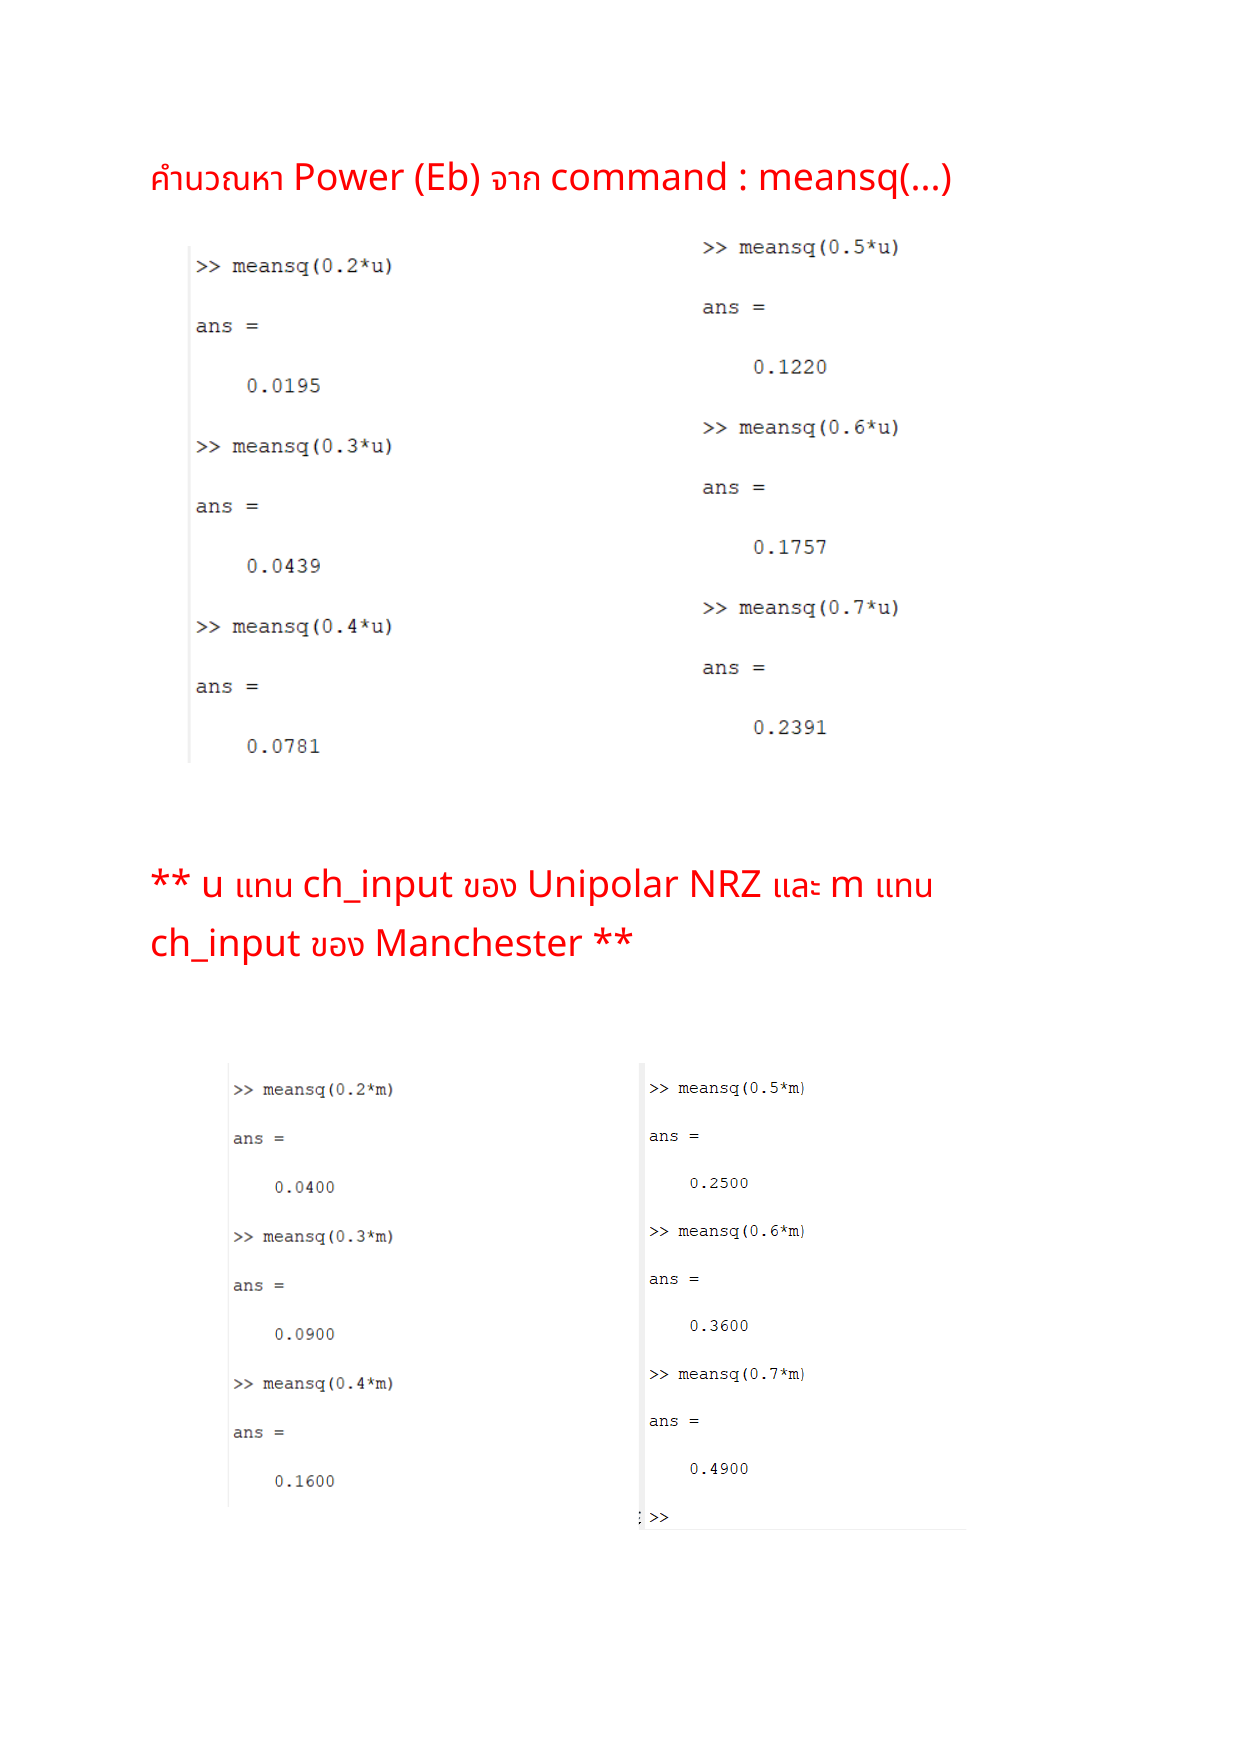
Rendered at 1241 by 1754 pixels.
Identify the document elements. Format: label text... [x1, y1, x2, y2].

picture [638, 1063, 967, 1530]
picture [187, 246, 567, 763]
text ** u แทน ch_input ของ Unipolar NRZ และ m แทน ch_input ของ Manchester ** [150, 857, 1090, 971]
picture [227, 1063, 516, 1507]
picture [700, 226, 1091, 765]
text คำนวณหา Power (Eb) จาก command : meansq(...) [150, 150, 1090, 205]
